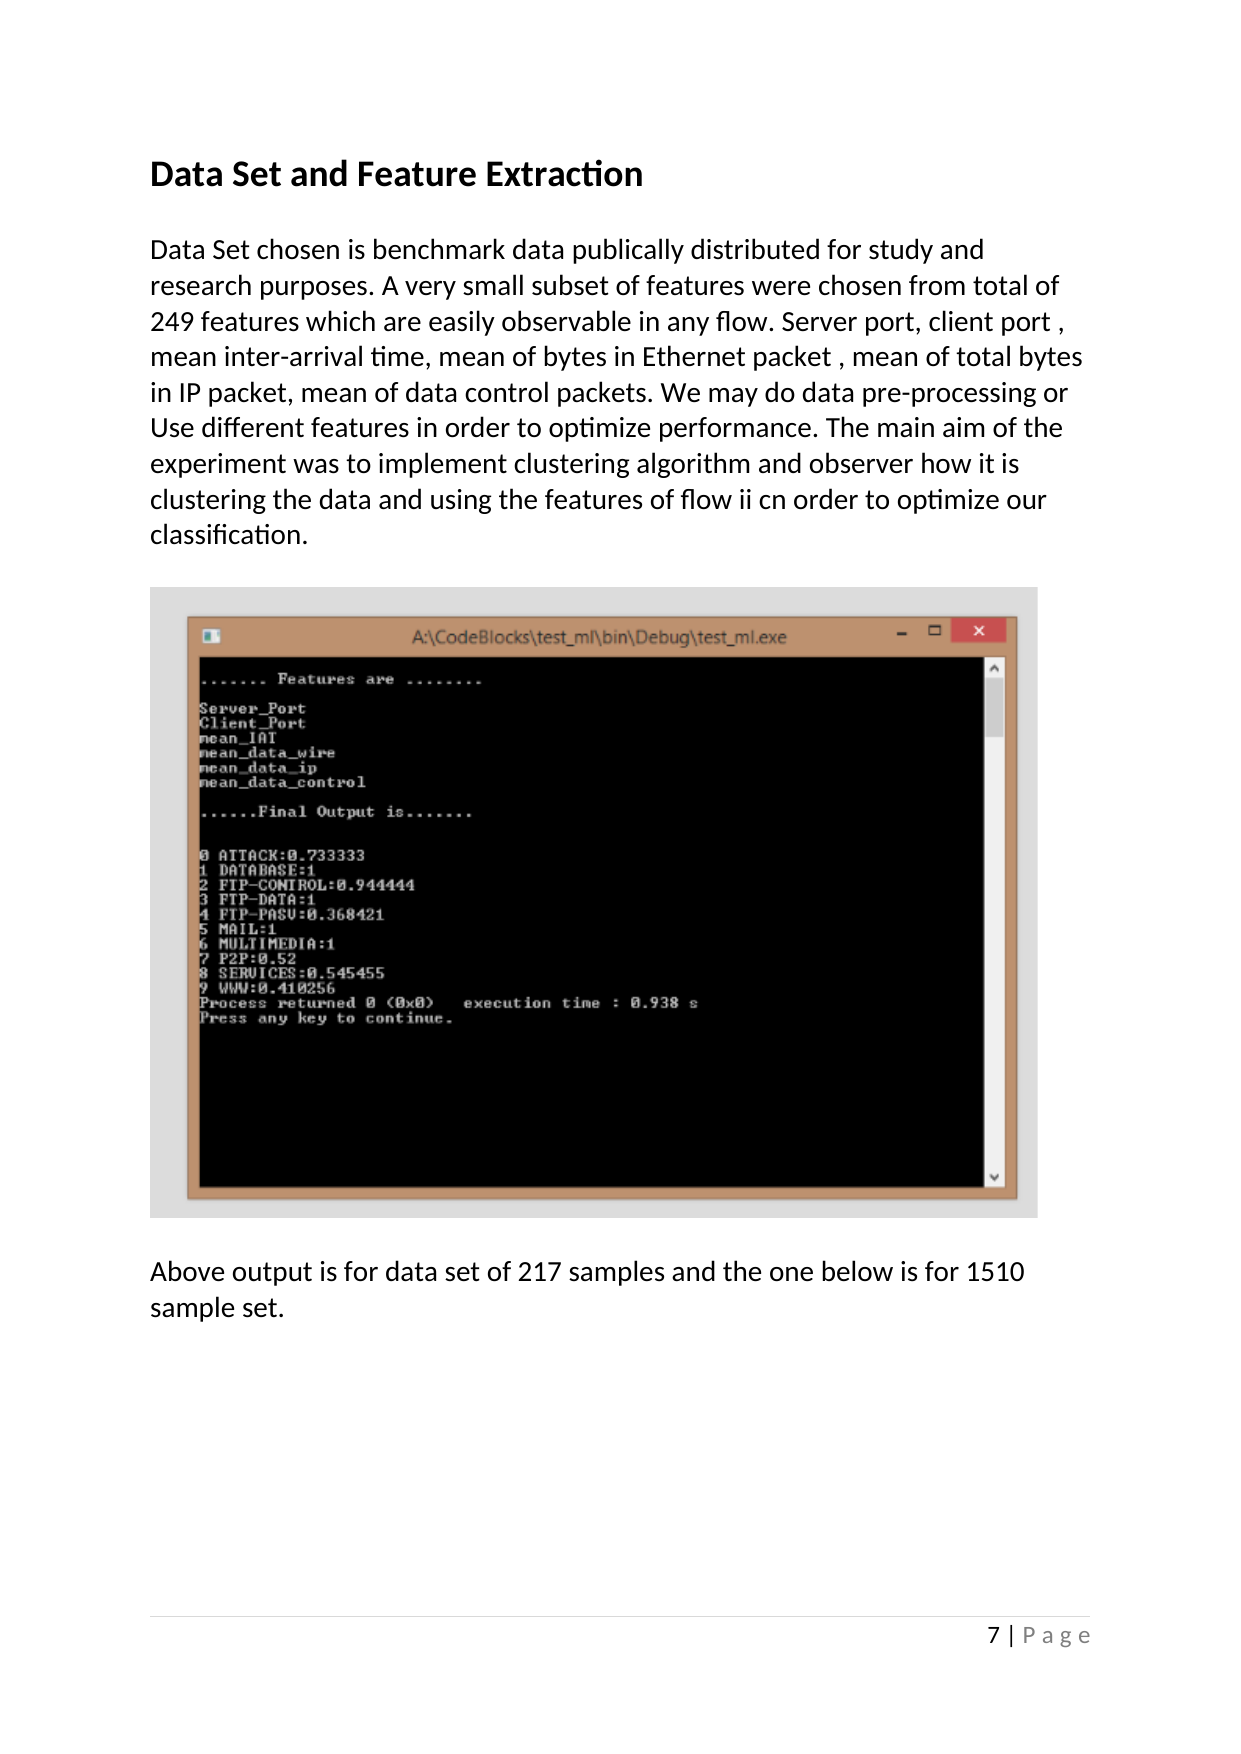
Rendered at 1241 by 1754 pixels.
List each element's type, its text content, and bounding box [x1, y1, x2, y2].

text Data Set and Feature Extraction [150, 150, 1090, 196]
text Use different features in order to optimize performance. The main aim of the experiment was to implement clustering algorithm and observer how it is clustering the data and using the features of flow ii cn order to optimize our classification. [150, 409, 1090, 552]
picture [150, 587, 1038, 1218]
text Above output is for data set of 217 samples and the one below is for 1510 sample set. [150, 1253, 1090, 1324]
text Data Set chosen is benchmark data publically distributed for study and research purposes. A very small subset of features were chosen from total of 249 features which are easily observable in any flow. Server port, client port , mean inter-arrival time, mean of bytes in Ethernet packet , mean of total bytes in IP packet, mean of data control packets. We may do data pre-processing or [150, 231, 1090, 409]
